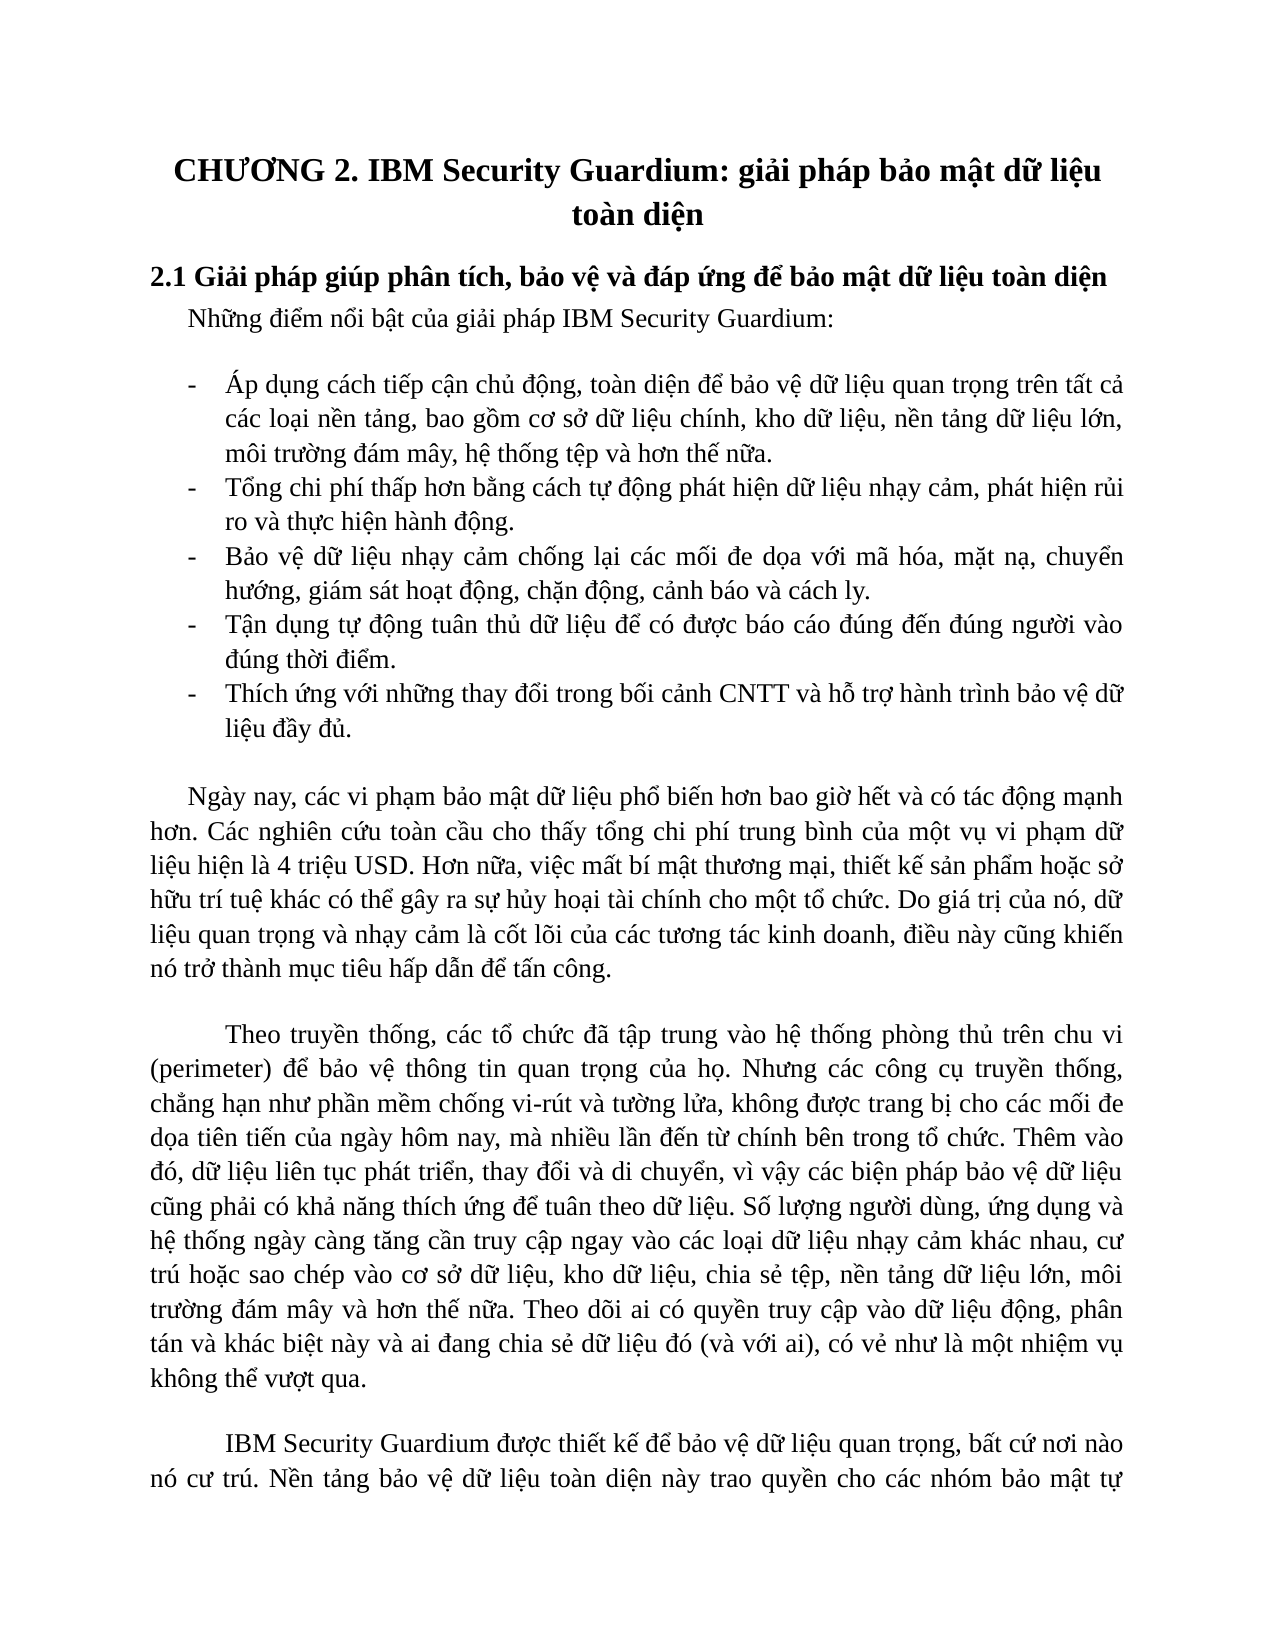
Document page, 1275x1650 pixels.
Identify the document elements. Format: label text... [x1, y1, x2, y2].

text Ngày nay, các vi phạm bảo mật dữ liệu phổ biến hơn bao giờ hết và có tác động mạnh hơn. Các nghiên cứu toàn cầu cho thấy tổng chi phí trung bình của một vụ vi phạm dữ liệu hiện là 4 triệu USD. Hơn nữa, việc mất bí mật thương mại, thiết kế sản phẩm hoặc sở hữu trí tuệ khác có thể gây ra sự hủy hoại tài chính cho một tổ chức. Do giá trị của nó, dữ liệu quan trọng và nhạy cảm là cốt lõi của các tương tác kinh doanh, điều này cũng khiến nó trở thành mục tiêu hấp dẫn để tấn công. [150, 777, 1125, 983]
list Tổng chi phí thấp hơn bằng cách tự động phát hiện dữ liệu nhạy cảm, phát hiện rủi ro và thực hiện hành động. [187, 468, 1125, 537]
list Tận dụng tự động tuân thủ dữ liệu để có được báo cáo đúng đến đúng người vào đúng thời điểm. [187, 605, 1125, 674]
text Theo truyền thống, các tổ chức đã tập trung vào hệ thống phòng thủ trên chu vi (perimeter) để bảo vệ thông tin quan trọng của họ. Nhưng các công cụ truyền thống, chẳng hạn như phần mềm chống vi-rút và tường lửa, không được trang bị cho các mối đe dọa tiên tiến của ngày hôm nay, mà nhiều lần đến từ chính bên trong tổ chức. Thêm vào đó, dữ liệu liên tục phát triển, thay đổi và di chuyển, vì vậy các biện pháp bảo vệ dữ liệu cũng phải có khả năng thích ứng để tuân theo dữ liệu. Số lượng người dùng, ứng dụng và hệ thống ngày càng tăng cần truy cập ngay vào các loại dữ liệu nhạy cảm khác nhau, cư trú hoặc sao chép vào cơ sở dữ liệu, kho dữ liệu, chia sẻ tệp, nền tảng dữ liệu lớn, môi trường đám mây và hơn thế nữa. Theo dõi ai có quyền truy cập vào dữ liệu động, phân tán và khác biệt này và ai đang chia sẻ dữ liệu đó (và với ai), có vẻ như là một nhiệm vụ không thể vượt qua. [150, 1015, 1125, 1393]
text Những điểm nổi bật của giải pháp IBM Security Guardium: [150, 299, 1125, 333]
list Áp dụng cách tiếp cận chủ động, toàn diện để bảo vệ dữ liệu quan trọng trên tất cả các loại nền tảng, bao gồm cơ sở dữ liệu chính, kho dữ liệu, nền tảng dữ liệu lớn, môi trường đám mây, hệ thống tệp và hơn thế nữa. [187, 365, 1125, 468]
subtitle Giải pháp giúp phân tích, bảo vệ và đáp ứng để bảo mật dữ liệu toàn diện [150, 259, 1125, 292]
list Thích ứng với những thay đổi trong bối cảnh CNTT và hỗ trợ hành trình bảo vệ dữ liệu đầy đủ. [187, 674, 1125, 743]
list Bảo vệ dữ liệu nhạy cảm chống lại các mối đe dọa với mã hóa, mặt nạ, chuyển hướng, giám sát hoạt động, chặn động, cảnh báo và cách ly. [187, 537, 1125, 605]
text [150, 1424, 1125, 1493]
subtitle IBM Security Guardium: giải pháp bảo mật dữ liệu toàn diện [150, 150, 1125, 232]
